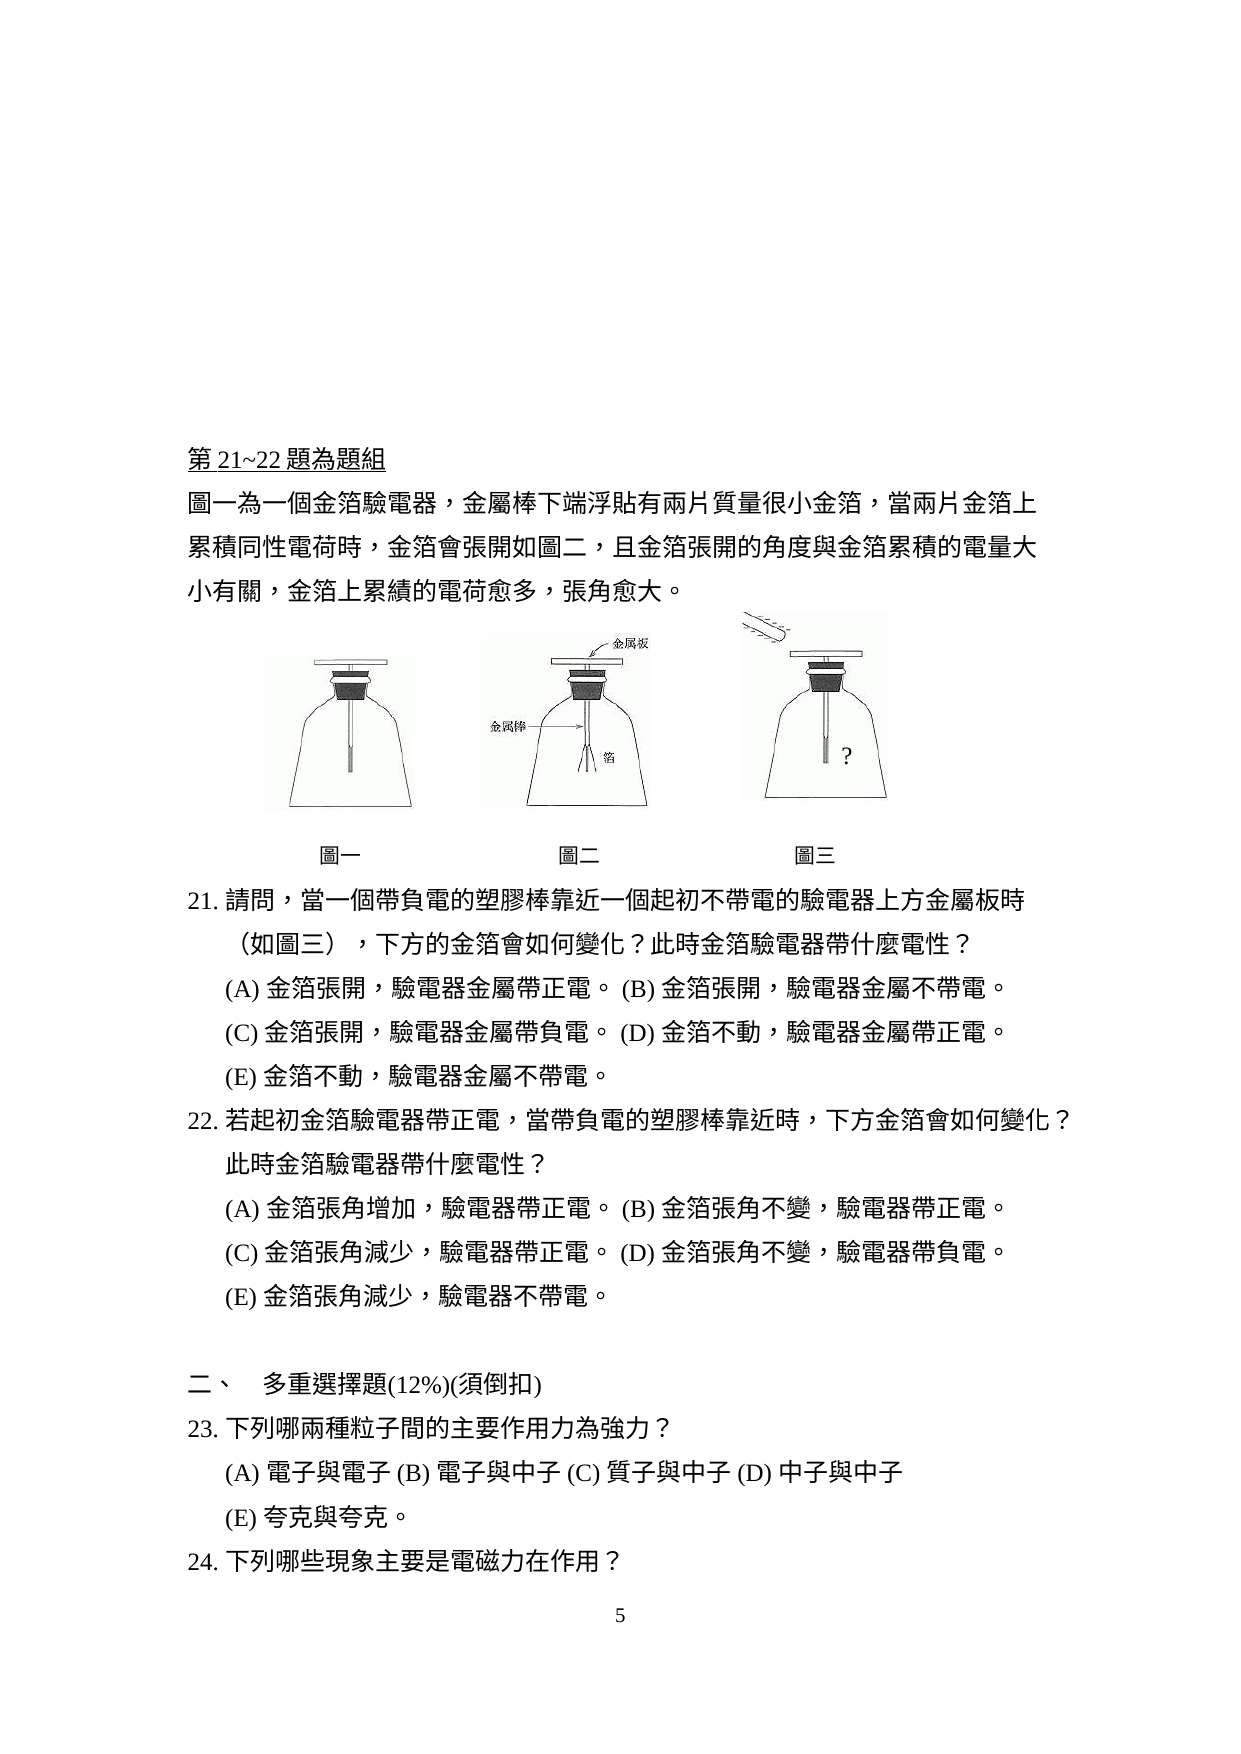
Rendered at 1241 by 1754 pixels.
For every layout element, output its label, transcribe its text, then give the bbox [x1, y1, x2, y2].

picture [264, 655, 415, 810]
picture [740, 611, 890, 801]
list (A) 金箔張開，驗電器金屬帶正電。 (B) 金箔張開，驗電器金屬不帶電。 [225, 964, 1053, 1008]
text 第21~22題為題組 [187, 436, 1053, 480]
picture [481, 633, 651, 809]
list (C) 金箔張角減少，驗電器帶正電。 (D) 金箔張角不變，驗電器帶負電。 [225, 1229, 1053, 1273]
list 請問，當一個帶負電的塑膠棒靠近一個起初不帶電的驗電器上方金屬板時（如圖三），下方的金箔會如何變化？此時金箔驗電器帶什麼電性？ [187, 876, 1053, 964]
list (A) 金箔張角增加，驗電器帶正電。 (B) 金箔張角不變，驗電器帶正電。 [225, 1185, 1053, 1229]
table_cell 圖一 [226, 832, 453, 876]
list (C) 金箔張開，驗電器金屬帶負電。 (D) 金箔不動，驗電器金屬帶正電。 [225, 1008, 1053, 1052]
list 多重選擇題(12%)(須倒扣) [187, 1361, 1053, 1405]
list 若起初金箔驗電器帶正電，當帶負電的塑膠棒靠近時，下方金箔會如何變化？此時金箔驗電器帶什麼電性？ [187, 1097, 1053, 1185]
table_header [704, 612, 926, 832]
table_header [453, 612, 704, 832]
text 圖一為一個金箔驗電器，金屬棒下端浮貼有兩片質量很小金箔，當兩片金箔上累積同性電荷時，金箔會張開如圖二，且金箔張開的角度與金箔累積的電量大小有關，金箔上累績的電荷愈多，張角愈大。 [187, 480, 1053, 612]
table_cell 圖二 [453, 832, 704, 876]
list 下列哪些現象主要是電磁力在作用？ [187, 1537, 1053, 1581]
list (E) 夸克與夸克。 [225, 1493, 1053, 1537]
table_header [226, 612, 453, 832]
list (E) 金箔不動，驗電器金屬不帶電。 [225, 1052, 1053, 1097]
table_cell 圖三 [704, 832, 926, 876]
list (A) 電子與電子 (B) 電子與中子 (C) 質子與中子 (D) 中子與中子 [225, 1449, 1053, 1493]
list 下列哪兩種粒子間的主要作用力為強力？ [187, 1405, 1053, 1449]
list (E) 金箔張角減少，驗電器不帶電。 [225, 1273, 1053, 1317]
